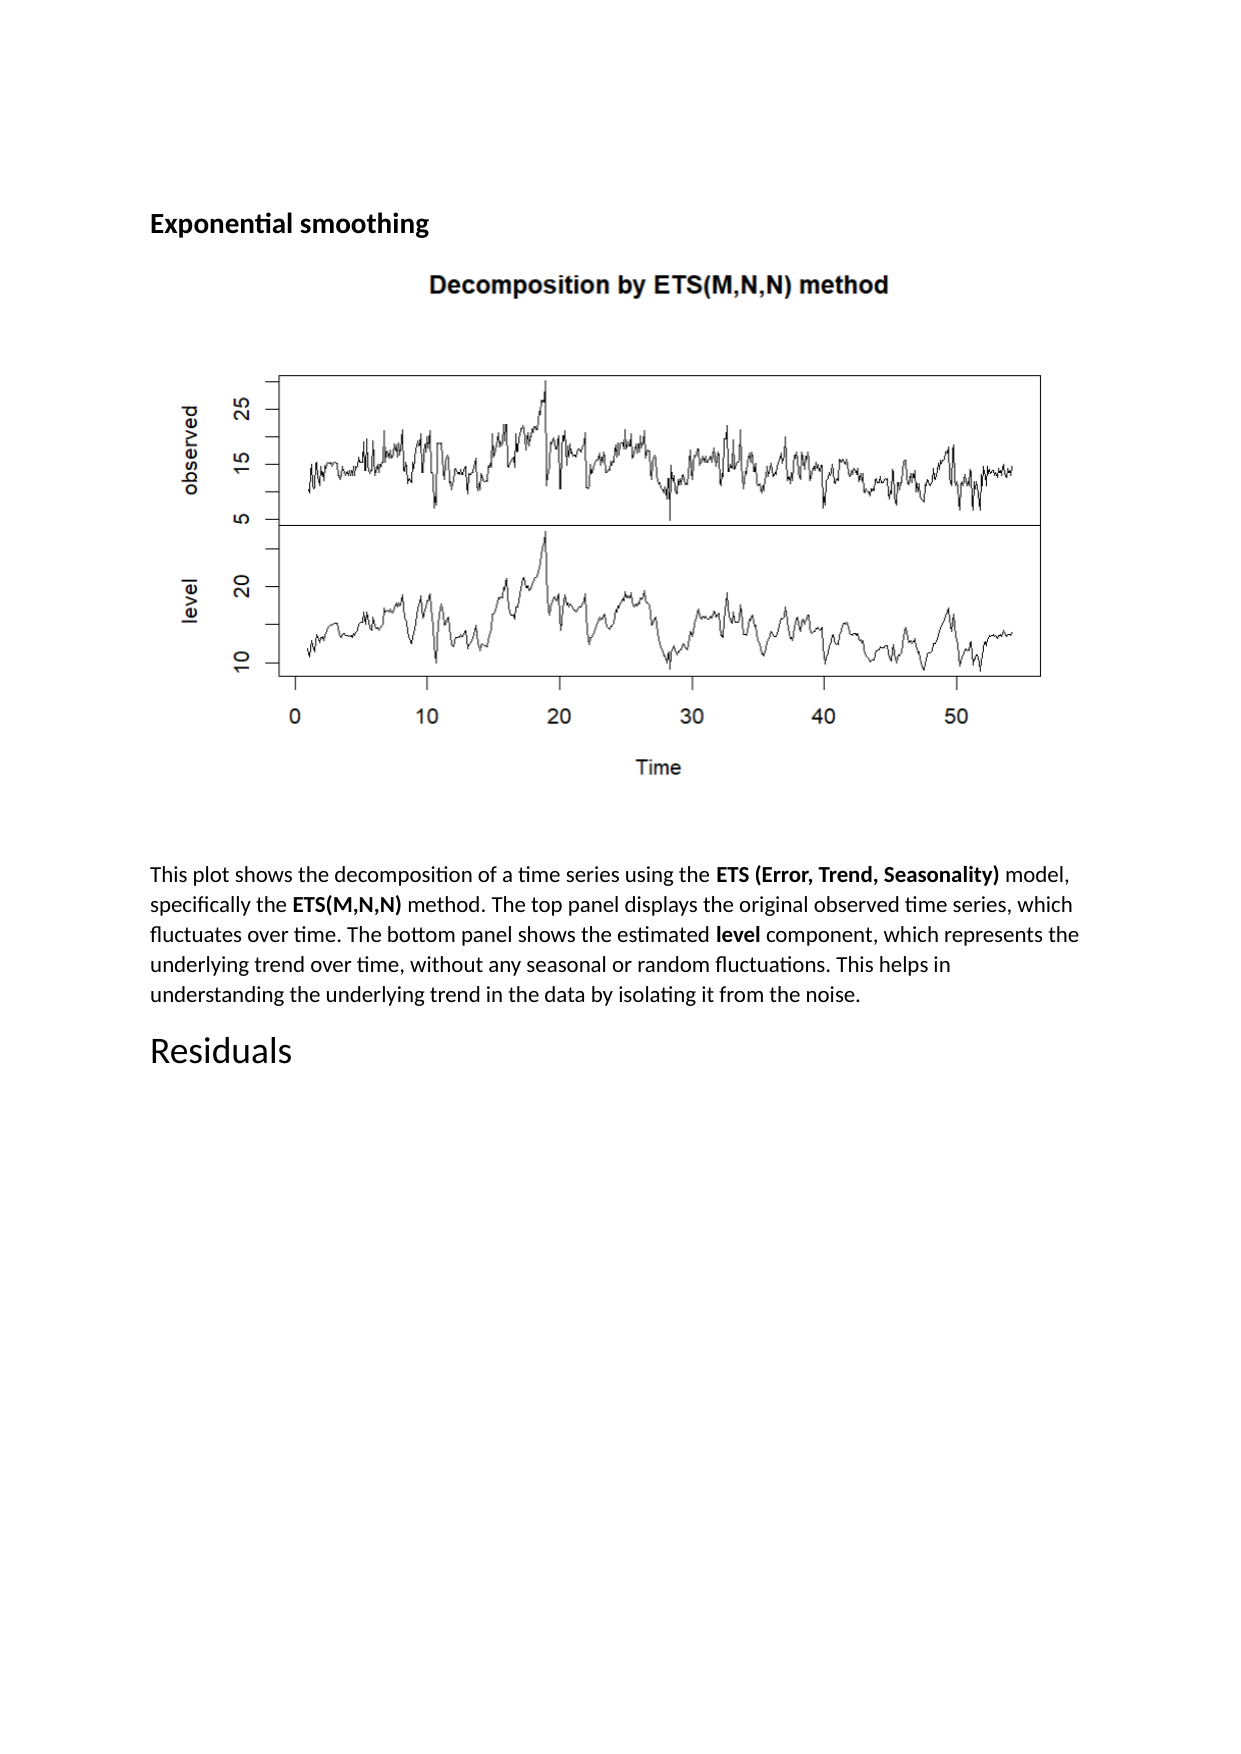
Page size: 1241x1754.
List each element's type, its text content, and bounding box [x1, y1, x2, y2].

text Exponential smoothing [150, 205, 1090, 241]
picture [150, 260, 1091, 794]
text Residuals [150, 1027, 1090, 1073]
text This plot shows the decomposition of a time series using the ETS (Error, Trend, Seasonality) model, specifically the ETS(M,N,N) method. The top panel displays the original observed time series, which fluctuates over time. The bottom panel shows the estimated level component, which represents the underlying trend over time, without any seasonal or random fluctuations. This helps in understanding the underlying trend in the data by isolating it from the noise. [150, 860, 1090, 1008]
